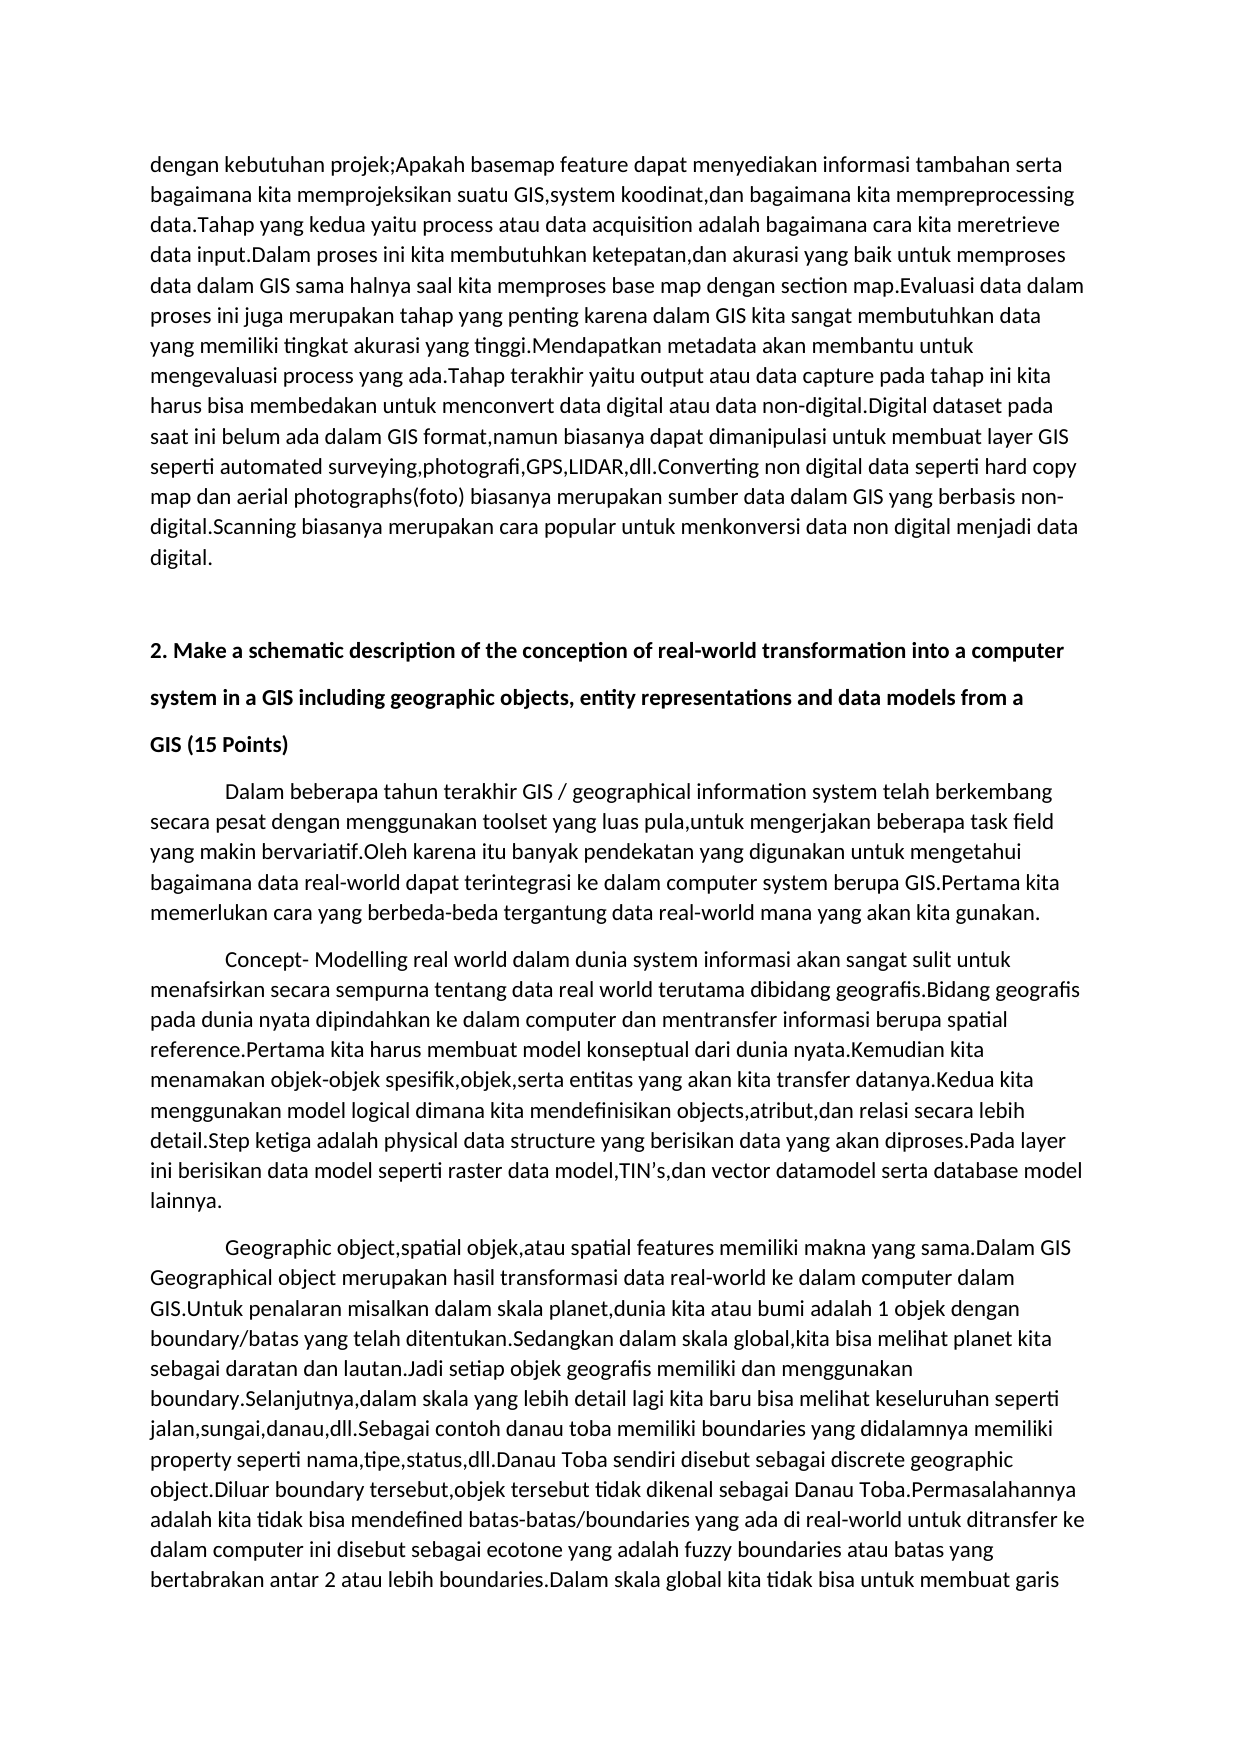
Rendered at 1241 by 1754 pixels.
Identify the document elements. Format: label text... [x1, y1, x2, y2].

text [150, 150, 1090, 571]
text Concept- Modelling real world dalam dunia system informasi akan sangat sulit untuk menafsirkan secara sempurna tentang data real world terutama dibidang geografis.Bidang geografis pada dunia nyata dipindahkan ke dalam computer dan mentransfer informasi berupa spatial reference.Pertama kita harus membuat model konseptual dari dunia nyata.Kemudian kita menamakan objek-objek spesifik,objek,serta entitas yang akan kita transfer datanya.Kedua kita menggunakan model logical dimana kita mendefinisikan objects,atribut,dan relasi secara lebih detail.Step ketiga adalah physical data structure yang berisikan data yang akan diproses.Pada layer ini berisikan data model seperti raster data model,TIN’s,dan vector datamodel serta database model lainnya. [150, 945, 1090, 1214]
text Dalam beberapa tahun terakhir GIS / geographical information system telah berkembang secara pesat dengan menggunakan toolset yang luas pula,untuk mengerjakan beberapa task field yang makin bervariatif.Oleh karena itu banyak pendekatan yang digunakan untuk mengetahui bagaimana data real-world dapat terintegrasi ke dalam computer system berupa GIS.Pertama kita memerlukan cara yang berbeda-beda tergantung data real-world mana yang akan kita gunakan. [150, 777, 1090, 926]
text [150, 1233, 1090, 1594]
text system in a GIS including geographic objects, entity representations and data models from a [150, 683, 1090, 711]
text 2. Make a schematic description of the conception of real-world transformation into a computer [150, 636, 1090, 664]
text GIS (15 Points) [150, 730, 1090, 758]
